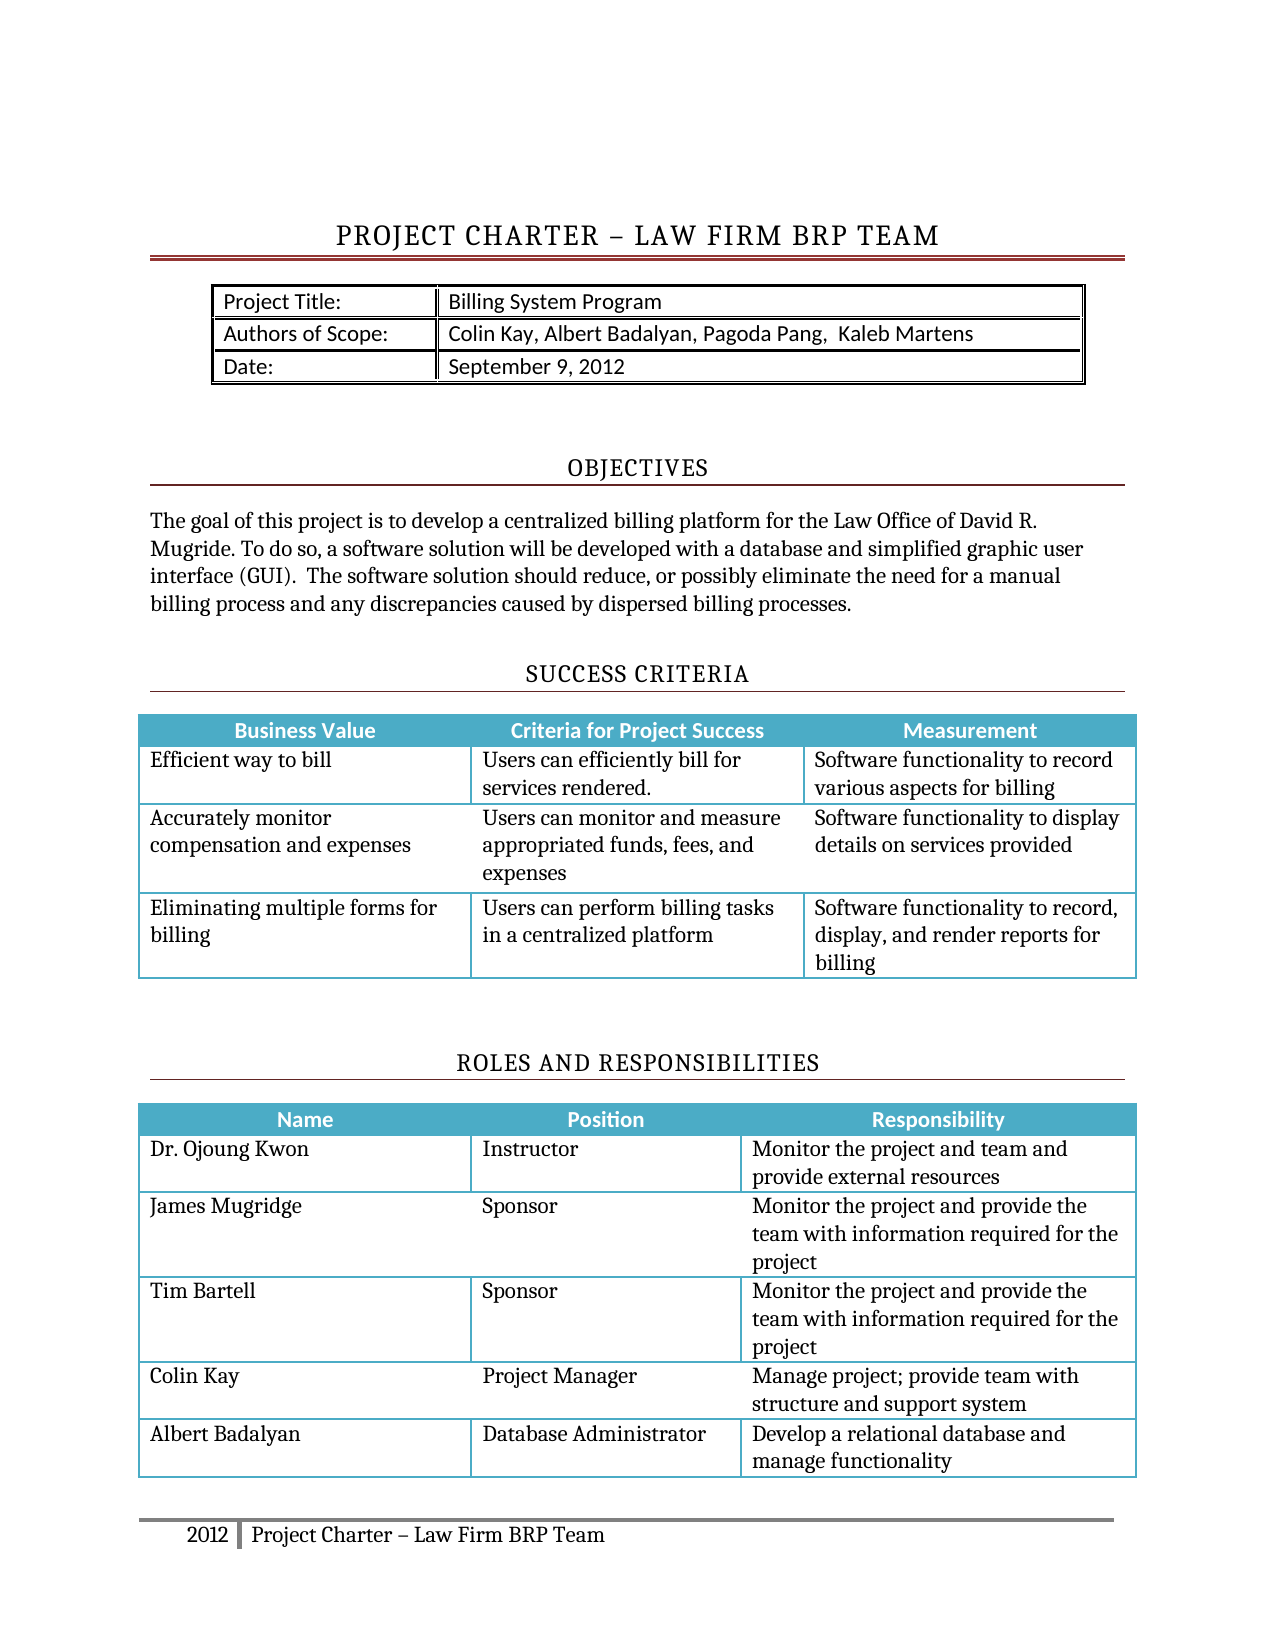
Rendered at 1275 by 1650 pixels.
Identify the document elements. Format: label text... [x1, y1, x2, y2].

table_header Measurement [804, 716, 1135, 745]
table_cell Efficient way to bill [140, 747, 470, 802]
table_cell Monitor the project and team and provide external resources [742, 1136, 1135, 1191]
subtitle Success Criteria [150, 660, 1125, 691]
table_cell Sponsor [472, 1278, 740, 1361]
table_cell Users can perform billing tasks in a centralized platform [472, 894, 803, 977]
table_cell Project Manager [471, 1363, 741, 1418]
table_cell Accurately monitor compensation and expenses [140, 805, 471, 892]
table_cell September 9, 2012 [437, 349, 1082, 381]
table_header Criteria for Project Success [471, 716, 804, 745]
table_header Billing System Program [437, 286, 1082, 316]
table_cell Date: [214, 349, 437, 381]
text The goal of this project is to develop a centralized billing platform for the Law Office of David R. Mugride. To do so, a software solution will be developed with a database and simplified graphic user interface (GUI). The software solution should reduce, or possibly eliminate the need for a manual billing process and any discrepancies caused by dispersed billing processes. [150, 508, 1125, 617]
table_cell Dr. Ojoung Kwon [140, 1136, 470, 1191]
table_header Project Title: [214, 287, 437, 316]
table_cell Database Administrator [472, 1420, 740, 1476]
table_cell Users can efficiently bill for services rendered. [472, 747, 803, 802]
table_cell Manage project; provide team with structure and support system [741, 1363, 1135, 1418]
table_cell James Mugridge [140, 1193, 471, 1276]
table_cell Monitor the project and provide the team with information required for the project [741, 1193, 1135, 1276]
subtitle Roles and responsibilities [150, 1048, 1125, 1079]
table_cell Tim Bartell [140, 1278, 470, 1361]
table_cell Eliminating multiple forms for billing [140, 894, 470, 977]
table_header Position [471, 1105, 741, 1134]
subtitle Project Charter – law firm brp team [150, 219, 1125, 255]
table_cell Users can monitor and measure appropriated funds, fees, and expenses [471, 805, 804, 892]
table_cell Sponsor [471, 1193, 741, 1276]
table_cell Software functionality to display details on services provided [804, 805, 1135, 892]
table_cell Software functionality to record, display, and render reports for billing [805, 894, 1135, 977]
table_cell Develop a relational database and manage functionality [742, 1420, 1135, 1476]
table_header Responsibility [741, 1105, 1135, 1134]
table_cell Authors of Scope: [214, 316, 436, 349]
table_cell Monitor the project and provide the team with information required for the project [742, 1278, 1135, 1361]
table_cell Instructor [472, 1136, 740, 1191]
subtitle objectives [150, 454, 1125, 484]
table_header Business Value [140, 716, 471, 745]
table_header Name [140, 1105, 471, 1134]
table_cell Colin Kay, Albert Badalyan, Pagoda Pang, Kaleb Martens [439, 316, 1082, 349]
table_cell Software functionality to record various aspects for billing [805, 747, 1135, 802]
table_cell Colin Kay [140, 1363, 471, 1418]
table_cell Albert Badalyan [140, 1420, 470, 1476]
